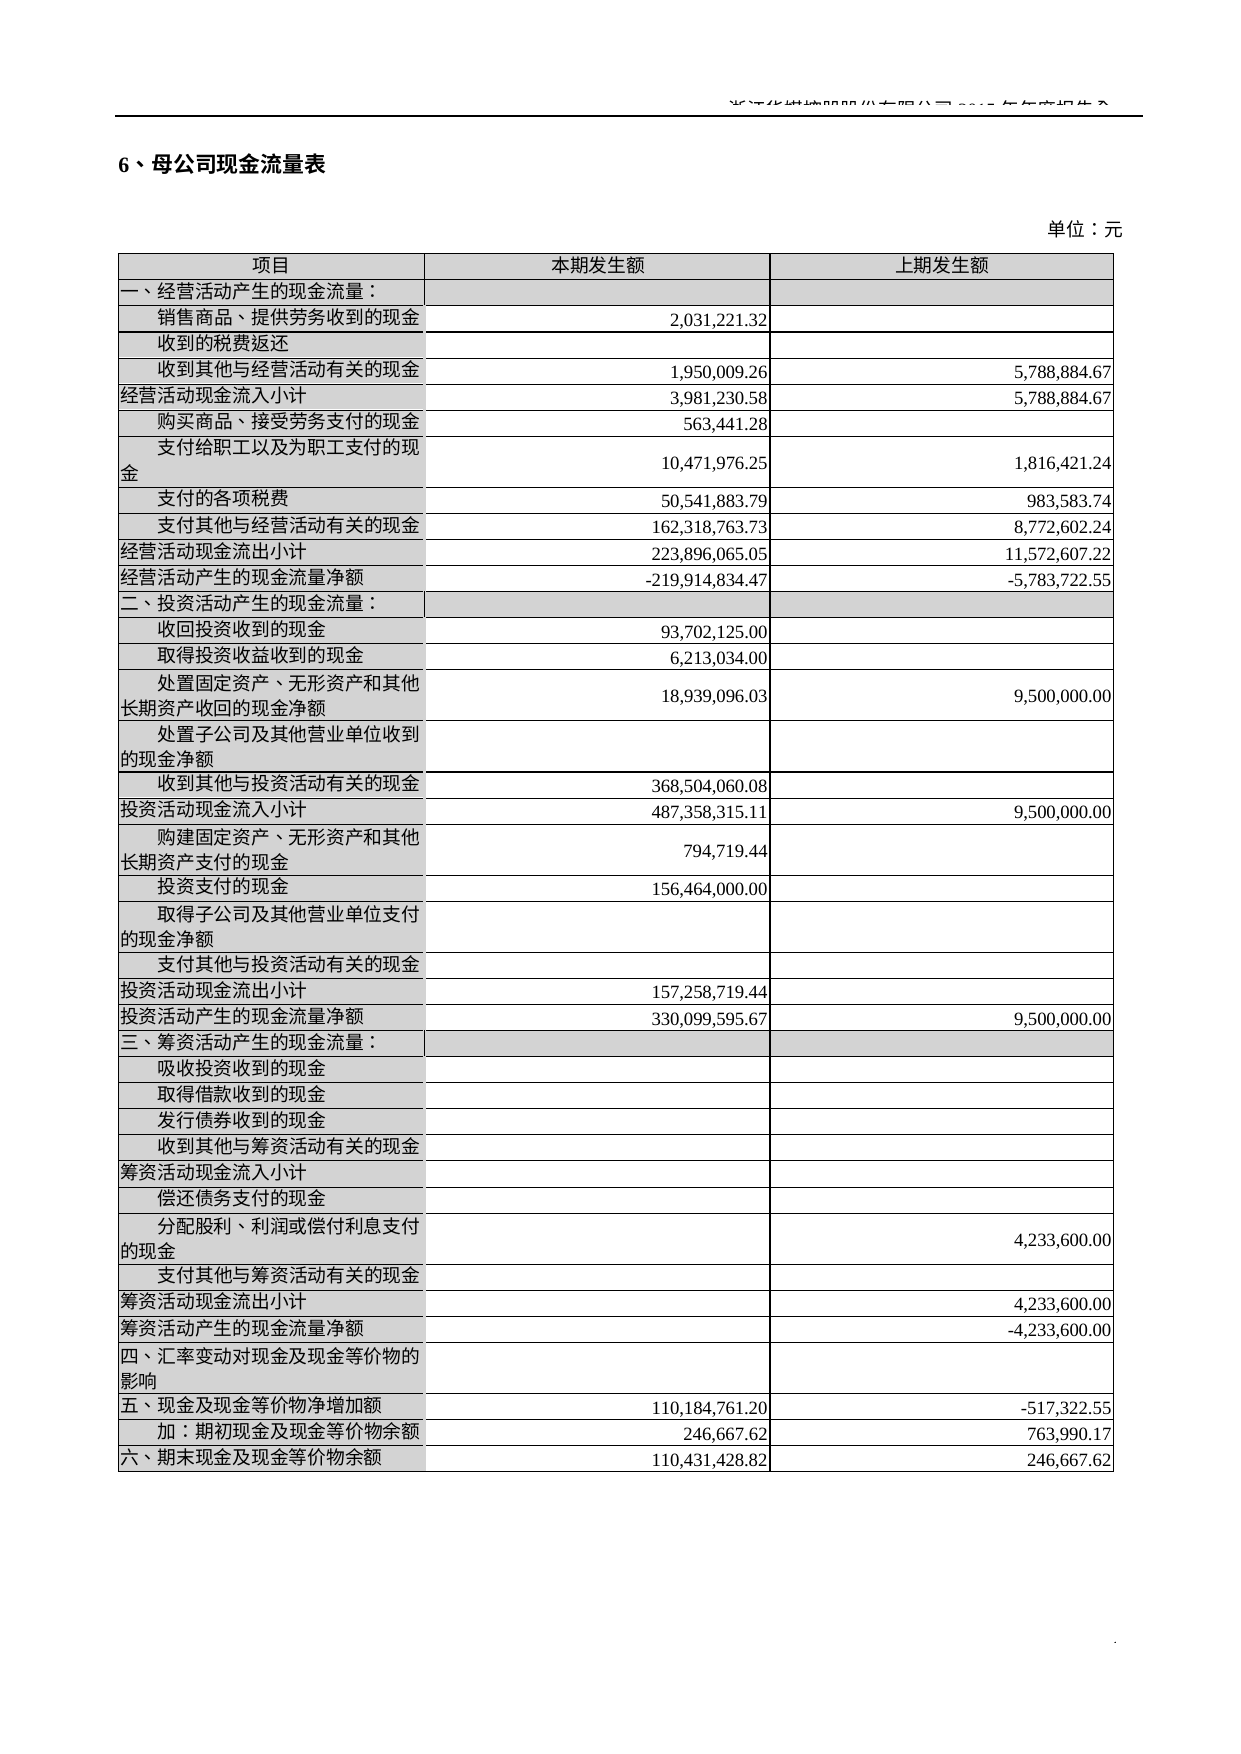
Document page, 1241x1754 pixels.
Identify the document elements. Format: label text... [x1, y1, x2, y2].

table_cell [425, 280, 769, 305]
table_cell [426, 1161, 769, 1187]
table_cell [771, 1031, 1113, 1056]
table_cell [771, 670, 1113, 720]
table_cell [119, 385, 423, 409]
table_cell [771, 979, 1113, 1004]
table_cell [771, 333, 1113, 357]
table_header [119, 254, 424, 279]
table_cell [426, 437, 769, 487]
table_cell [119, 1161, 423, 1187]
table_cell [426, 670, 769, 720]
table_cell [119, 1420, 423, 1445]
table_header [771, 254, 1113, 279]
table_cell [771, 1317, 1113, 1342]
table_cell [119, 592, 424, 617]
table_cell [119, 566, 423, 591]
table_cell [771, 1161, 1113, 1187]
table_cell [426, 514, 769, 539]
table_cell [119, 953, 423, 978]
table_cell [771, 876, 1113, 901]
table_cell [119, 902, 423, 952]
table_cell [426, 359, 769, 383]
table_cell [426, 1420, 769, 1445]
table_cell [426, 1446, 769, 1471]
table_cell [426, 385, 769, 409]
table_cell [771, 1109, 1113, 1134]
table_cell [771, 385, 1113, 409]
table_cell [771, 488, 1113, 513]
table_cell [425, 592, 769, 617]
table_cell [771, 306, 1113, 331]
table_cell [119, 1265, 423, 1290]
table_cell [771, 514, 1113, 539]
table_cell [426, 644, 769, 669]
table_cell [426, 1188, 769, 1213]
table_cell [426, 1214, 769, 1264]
text 单位：元 [102, 216, 1122, 242]
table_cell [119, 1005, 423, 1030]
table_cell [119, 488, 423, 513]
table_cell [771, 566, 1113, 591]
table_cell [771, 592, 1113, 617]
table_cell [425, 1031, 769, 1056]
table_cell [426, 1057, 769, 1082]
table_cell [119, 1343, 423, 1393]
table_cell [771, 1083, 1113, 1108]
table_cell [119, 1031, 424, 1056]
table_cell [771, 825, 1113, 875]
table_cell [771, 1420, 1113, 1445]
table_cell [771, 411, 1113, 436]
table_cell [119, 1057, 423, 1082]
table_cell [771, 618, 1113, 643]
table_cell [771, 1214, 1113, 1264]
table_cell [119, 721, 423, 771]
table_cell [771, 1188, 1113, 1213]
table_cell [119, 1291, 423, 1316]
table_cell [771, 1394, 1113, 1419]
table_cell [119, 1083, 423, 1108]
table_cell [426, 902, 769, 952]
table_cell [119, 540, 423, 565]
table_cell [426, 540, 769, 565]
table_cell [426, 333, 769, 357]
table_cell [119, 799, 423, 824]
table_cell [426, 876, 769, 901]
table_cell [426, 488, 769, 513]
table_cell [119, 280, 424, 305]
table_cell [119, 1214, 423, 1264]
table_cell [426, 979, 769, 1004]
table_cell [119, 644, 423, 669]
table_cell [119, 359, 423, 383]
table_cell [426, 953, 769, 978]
text 6、母公司现金流量表 [118, 149, 1138, 179]
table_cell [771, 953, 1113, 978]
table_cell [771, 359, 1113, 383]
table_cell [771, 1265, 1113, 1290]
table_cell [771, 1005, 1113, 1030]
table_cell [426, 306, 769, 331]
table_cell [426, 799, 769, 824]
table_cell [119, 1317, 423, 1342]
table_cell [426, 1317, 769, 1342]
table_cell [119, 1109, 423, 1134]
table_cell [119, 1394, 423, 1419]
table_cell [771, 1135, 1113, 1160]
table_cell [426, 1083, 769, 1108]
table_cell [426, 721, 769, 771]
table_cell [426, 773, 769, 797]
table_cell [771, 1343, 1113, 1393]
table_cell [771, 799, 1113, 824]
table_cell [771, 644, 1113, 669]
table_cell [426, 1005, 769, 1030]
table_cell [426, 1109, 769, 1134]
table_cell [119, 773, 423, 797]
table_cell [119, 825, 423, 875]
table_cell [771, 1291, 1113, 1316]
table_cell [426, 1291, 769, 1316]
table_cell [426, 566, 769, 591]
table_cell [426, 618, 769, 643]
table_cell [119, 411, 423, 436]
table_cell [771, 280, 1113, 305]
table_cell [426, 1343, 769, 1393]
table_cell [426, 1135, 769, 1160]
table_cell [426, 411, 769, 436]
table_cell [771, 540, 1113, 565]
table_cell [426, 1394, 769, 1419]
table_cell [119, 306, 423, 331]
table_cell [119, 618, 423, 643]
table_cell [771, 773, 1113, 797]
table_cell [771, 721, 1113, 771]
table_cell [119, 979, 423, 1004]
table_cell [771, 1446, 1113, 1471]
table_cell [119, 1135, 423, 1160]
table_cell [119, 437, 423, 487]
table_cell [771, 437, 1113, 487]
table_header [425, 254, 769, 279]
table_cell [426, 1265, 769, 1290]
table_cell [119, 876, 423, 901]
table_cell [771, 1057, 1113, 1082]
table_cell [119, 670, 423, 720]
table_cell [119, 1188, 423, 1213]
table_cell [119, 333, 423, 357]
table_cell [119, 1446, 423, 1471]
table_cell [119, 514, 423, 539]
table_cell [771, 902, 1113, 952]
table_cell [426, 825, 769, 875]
